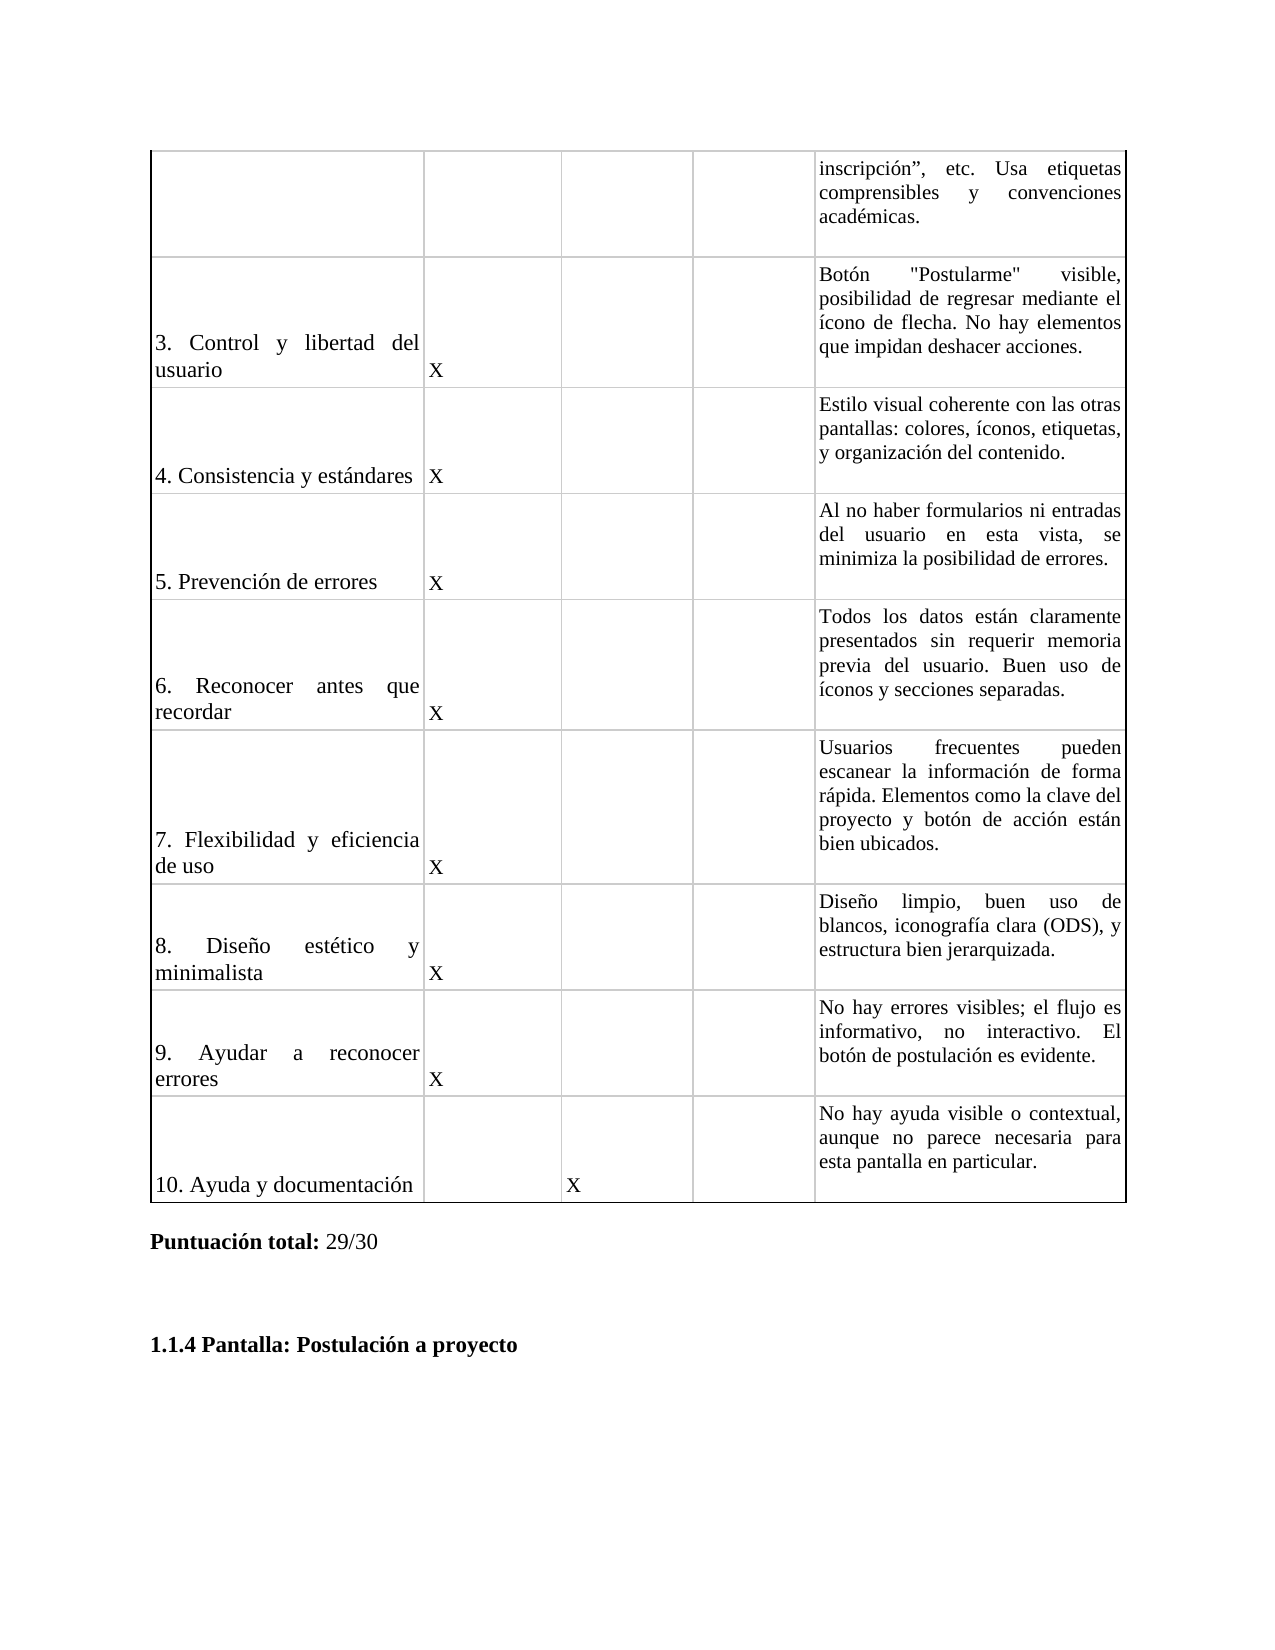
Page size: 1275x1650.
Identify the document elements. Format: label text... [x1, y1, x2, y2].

table_cell 7. Flexibilidad y eficiencia de uso [152, 731, 423, 883]
table_cell X [425, 731, 561, 883]
table_cell X [425, 152, 561, 256]
table_cell X [425, 991, 561, 1095]
table_cell [694, 991, 814, 1095]
table_cell 8. Diseño estético y minimalista [152, 885, 423, 989]
table_cell [562, 991, 692, 1095]
table_cell [694, 600, 814, 729]
subtitle 1.1.4 Pantalla: Postulación a proyecto [150, 1331, 1125, 1357]
table_cell Todos los datos están claramente presentados sin requerir memoria previa del usuario. Buen uso de íconos y secciones separadas. [816, 600, 1125, 729]
table_cell [562, 731, 692, 883]
table_cell X [425, 388, 561, 492]
table_cell [694, 885, 814, 989]
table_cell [816, 152, 1125, 256]
table_cell X [425, 885, 561, 989]
table_cell No hay errores visibles; el flujo es informativo, no interactivo. El botón de postulación es evidente. [816, 991, 1125, 1095]
table_cell 10. Ayuda y documentación [152, 1097, 423, 1202]
table_cell [694, 152, 814, 256]
table_cell [562, 600, 692, 729]
table_cell X [562, 1097, 692, 1202]
table_cell 9. Ayudar a reconocer errores [152, 991, 423, 1095]
table_cell Al no haber formularios ni entradas del usuario en esta vista, se minimiza la posibilidad de errores. [816, 494, 1125, 599]
table_cell [562, 258, 692, 386]
table_cell [694, 388, 814, 492]
table_cell [425, 1097, 561, 1202]
table_cell [562, 388, 692, 492]
table_cell [694, 494, 814, 599]
table_cell [562, 885, 692, 989]
table_cell X [425, 494, 561, 599]
table_cell 3. Control y libertad del usuario [152, 258, 423, 386]
table_cell [694, 731, 814, 883]
table_cell [562, 494, 692, 599]
table_cell X [425, 600, 561, 729]
table_cell [562, 152, 692, 256]
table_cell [152, 152, 423, 256]
table_cell Diseño limpio, buen uso de blancos, iconografía clara (ODS), y estructura bien jerarquizada. [816, 885, 1125, 989]
table_cell Estilo visual coherente con las otras pantallas: colores, íconos, etiquetas, y organización del contenido. [816, 388, 1125, 492]
text Puntuación total: 29/30 [150, 1228, 1125, 1254]
table_cell [694, 258, 814, 386]
table_cell 6. Reconocer antes que recordar [152, 600, 423, 729]
table_cell Usuarios frecuentes pueden escanear la información de forma rápida. Elementos como la clave del proyecto y botón de acción están bien ubicados. [816, 731, 1125, 883]
table_cell Botón "Postularme" visible, posibilidad de regresar mediante el ícono de flecha. No hay elementos que impidan deshacer acciones. [816, 258, 1125, 386]
table_cell [694, 1097, 814, 1202]
table_cell 5. Prevención de errores [152, 494, 423, 599]
table_cell No hay ayuda visible o contextual, aunque no parece necesaria para esta pantalla en particular. [816, 1097, 1125, 1202]
table_cell X [425, 258, 561, 386]
table_cell 4. Consistencia y estándares [152, 388, 423, 492]
